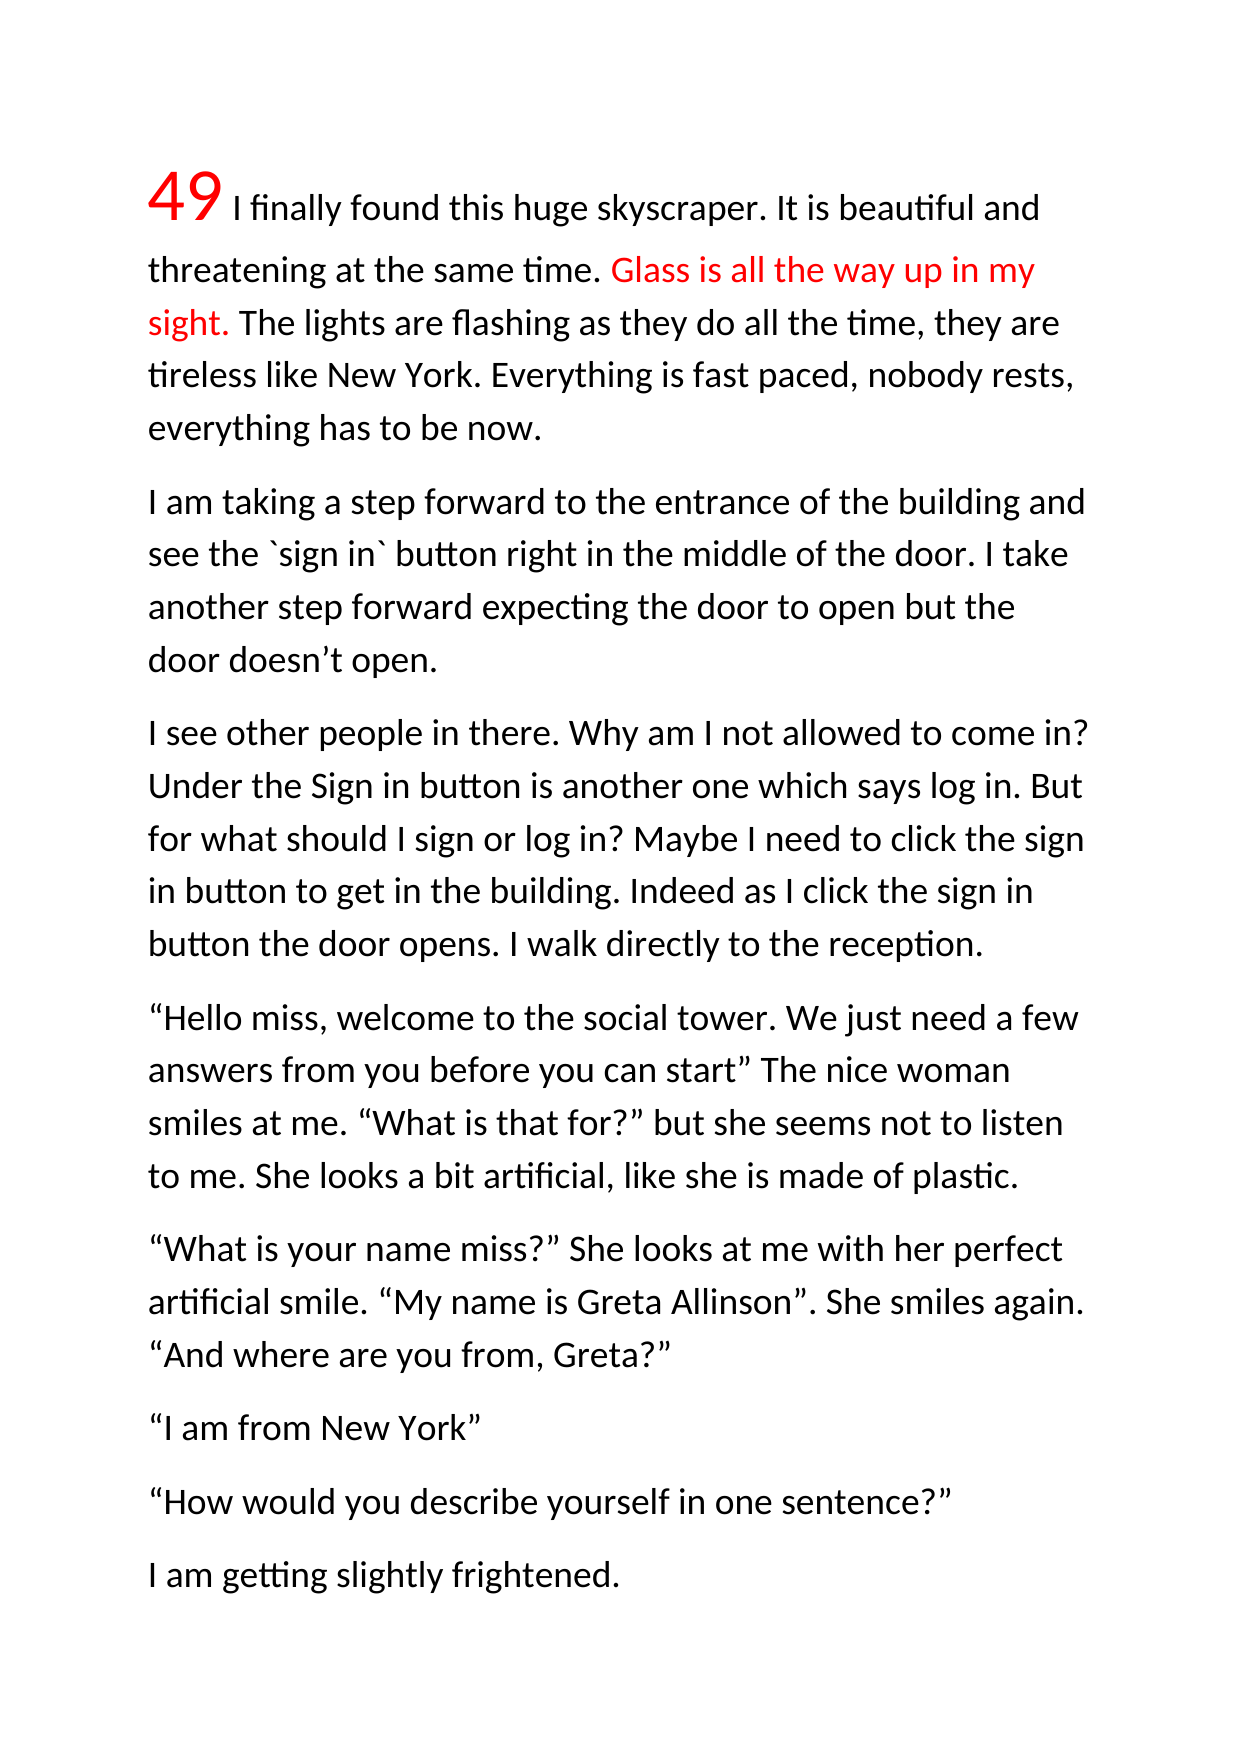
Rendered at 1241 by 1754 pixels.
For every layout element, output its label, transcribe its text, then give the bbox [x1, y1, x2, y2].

text I am getting slightly frightened. [148, 1551, 1093, 1597]
text I am taking a step forward to the entrance of the building and see the `sign in` button right in the middle of the door. I take another step forward expecting the door to open but the door doesn’t open. [148, 478, 1093, 682]
text 49 I finally found this huge skyscraper. It is beautiful and threatening at the same time. Glass is all the way up in my sight. The lights are flashing as they do all the time, they are tireless like New York. Everything is fast paced, nobody rests, everything has to be now. [148, 148, 1093, 450]
text “How would you describe yourself in one sentence?” [148, 1478, 1093, 1524]
text “I am from New York” [148, 1404, 1093, 1450]
text “What is your name miss?” She looks at me with her perfect artificial smile. “My name is Greta Allinson”. She smiles again. “And where are you from, Greta?” [148, 1225, 1093, 1377]
text I see other people in there. Why am I not allowed to come in? Under the Sign in button is another one which says log in. But for what should I sign or log in? Maybe I need to click the sign in button to get in the building. Indeed as I click the sign in button the door opens. I walk directly to the reception. [148, 709, 1093, 966]
text “Hello miss, welcome to the social tower. We just need a few answers from you before you can start” The nice woman smiles at me. “What is that for?” but she seems not to listen to me. She looks a bit artificial, like she is made of plastic. [148, 994, 1093, 1198]
